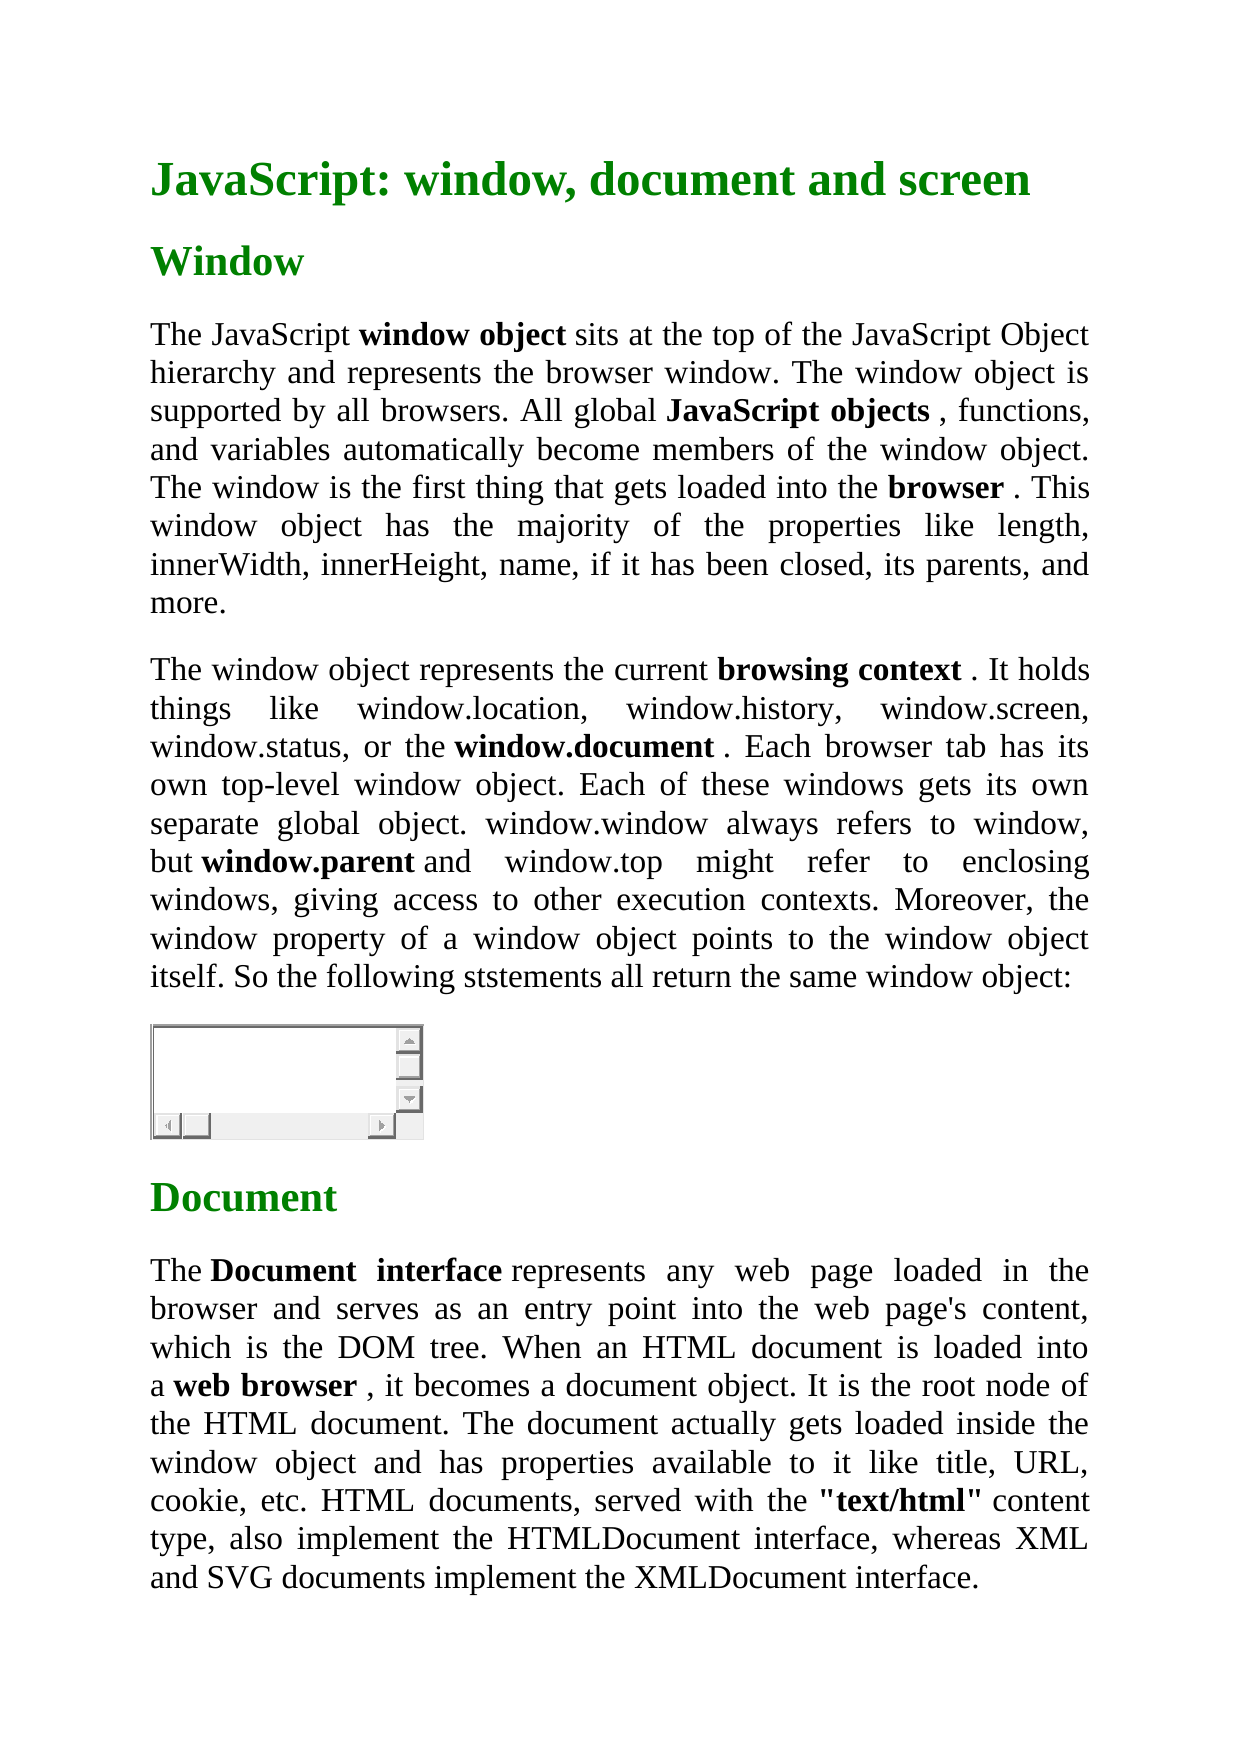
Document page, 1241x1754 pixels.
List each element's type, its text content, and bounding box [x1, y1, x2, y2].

text Window [150, 236, 1090, 285]
text The window object represents the current browsing context . It holds things like window.location, window.history, window.screen, window.status, or the window.document . Each browser tab has its own top-level window object. Each of these windows gets its own separate global object. window.window always refers to window, but window.parent and window.top might refer to enclosing windows, giving access to other execution contexts. Moreover, the window property of a window object points to the window object itself. So the following ststements all return the same window object: [150, 650, 1090, 995]
text The Document interface represents any web page loaded in the browser and serves as an entry point into the web page's content, which is the DOM tree. When an HTML document is loaded into a web browser , it becomes a document object. It is the root node of the HTML document. The document actually gets loaded inside the window object and has properties available to it like title, URL, cookie, etc. HTML documents, served with the "text/html" content type, also implement the HTMLDocument interface, whereas XML and SVG documents implement the XMLDocument interface. [150, 1250, 1090, 1595]
text Document [150, 1172, 1090, 1221]
text The JavaScript window object sits at the top of the JavaScript Object hierarchy and represents the browser window. The window object is supported by all browsers. All global JavaScript objects , functions, and variables automatically become members of the window object. The window is the first thing that gets loaded into the browser . This window object has the majority of the properties like length, innerWidth, innerHeight, name, if it has been closed, its parents, and more. [150, 314, 1090, 621]
text JavaScript: window, document and screen [150, 150, 1090, 206]
